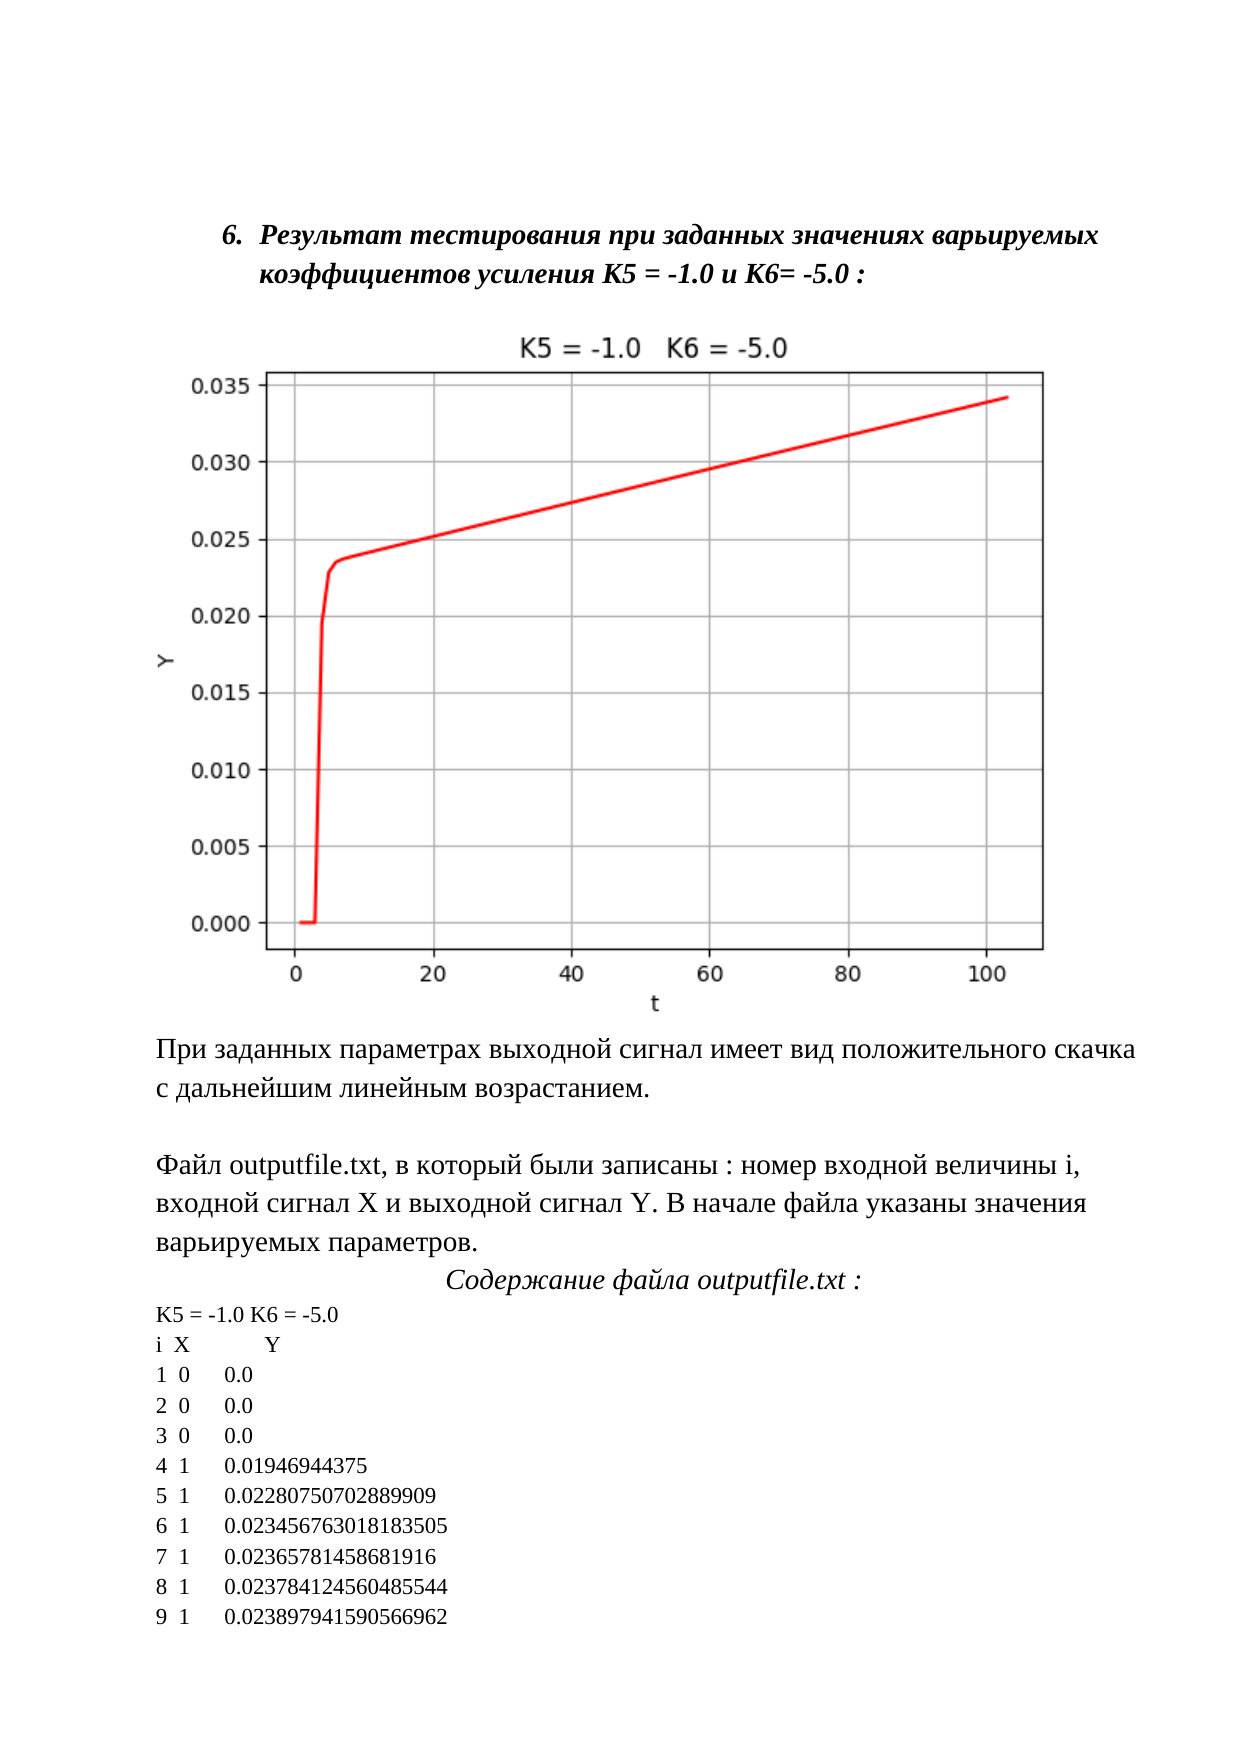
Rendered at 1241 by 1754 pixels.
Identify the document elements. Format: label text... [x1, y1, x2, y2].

list 4 1 0.01946944375 [156, 1452, 1152, 1478]
list 6 1 0.023456763018183505 [156, 1512, 1152, 1539]
list K5 = -1.0 K6 = -5.0 [156, 1301, 1152, 1327]
list 1 0 0.0 [156, 1361, 1152, 1388]
list Содержание файла outputfile.txt : [156, 1262, 1152, 1296]
list Файл outputfile.txt, в который были записаны : номер входной величины i, входной сигнал Х и выходной сигнал Y. В начале файла указаны значения варьируемых параметров. [156, 1147, 1152, 1257]
list Результат тестирования при заданных значениях варьируемых коэффициентов усиления К5 = -1.0 и К6= -5.0 : [222, 217, 1152, 289]
list 7 1 0.02365781458681916 [156, 1543, 1152, 1569]
list 2 0 0.0 [156, 1392, 1152, 1418]
picture [155, 294, 1116, 1027]
list i X Y [156, 1331, 1152, 1358]
list 9 1 0.023897941590566962 [156, 1603, 1152, 1629]
list 3 0 0.0 [156, 1422, 1152, 1448]
list 5 1 0.02280750702889909 [156, 1482, 1152, 1509]
list При заданных параметрах выходной сигнал имеет вид положительного скачка с дальнейшим линейным возрастанием. [156, 1031, 1152, 1103]
list 8 1 0.023784124560485544 [156, 1573, 1152, 1599]
